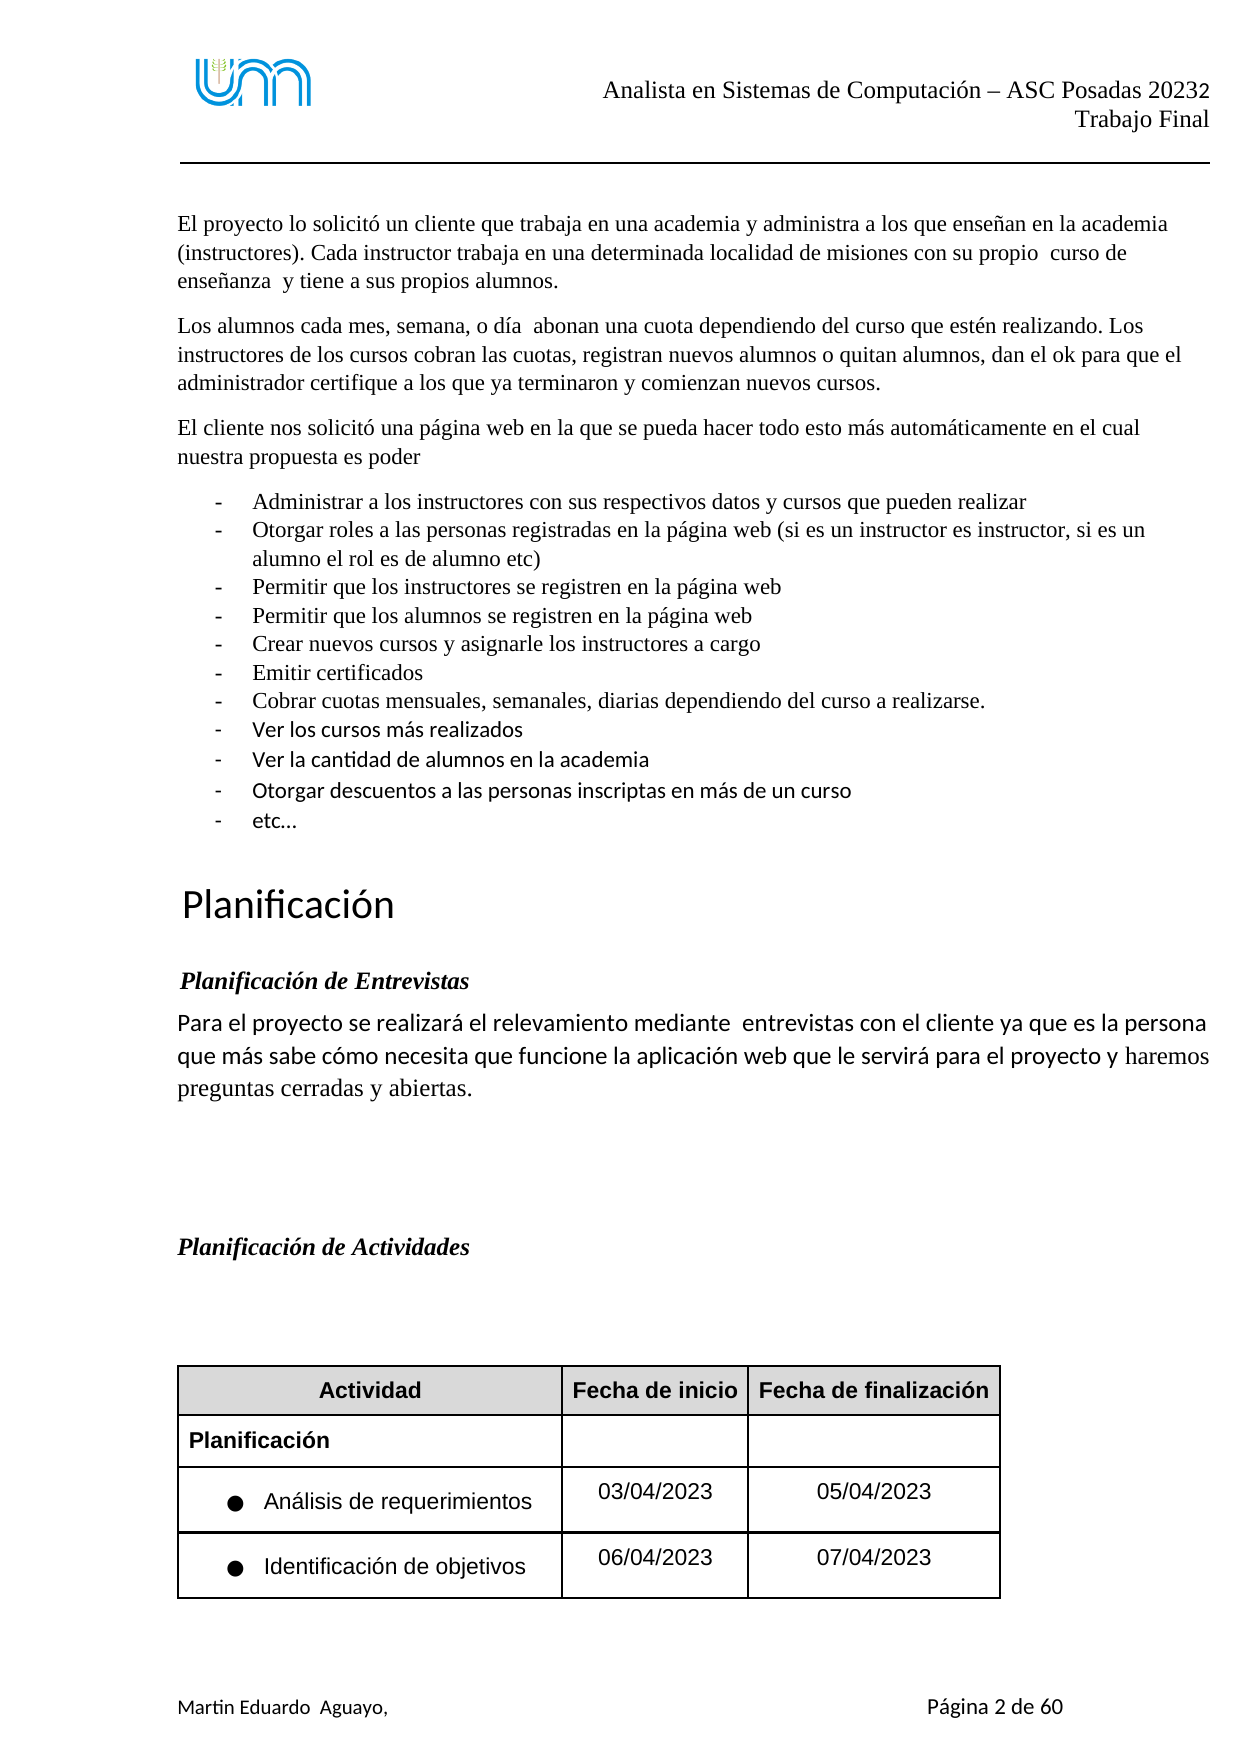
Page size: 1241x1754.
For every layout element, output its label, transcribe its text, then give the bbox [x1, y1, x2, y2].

text Planificación de Actividades [177, 1232, 1210, 1261]
table_header Actividad [179, 1367, 561, 1414]
table_cell 05/04/2023 [749, 1468, 999, 1531]
list Ver la cantidad de alumnos en la academia [214, 746, 1210, 774]
table_cell 03/04/2023 [563, 1468, 747, 1531]
text El proyecto lo solicitó un cliente que trabaja en una academia y administra a los que enseñan en la academia (instructores). Cada instructor trabaja en una determinada localidad de misiones con su propio curso de enseñanza y tiene a sus propios alumnos. [177, 210, 1210, 294]
table_cell [749, 1416, 999, 1466]
list Permitir que los alumnos se registren en la página web [214, 602, 1210, 628]
subtitle Planificación de Entrevistas [179, 966, 1210, 995]
table_cell 06/04/2023 [563, 1534, 747, 1597]
text Para el proyecto se realizará el relevamiento mediante entrevistas con el cliente ya que es la persona que más sabe cómo necesita que funcione la aplicación web que le servirá para el proyecto y haremos preguntas cerradas y abiertas. [177, 1007, 1210, 1102]
list etc… [214, 806, 1210, 834]
table_cell Planificación [179, 1416, 561, 1466]
text El cliente nos solicitó una página web en la que se pueda hacer todo esto más automáticamente en el cual nuestra propuesta es poder [177, 414, 1210, 469]
list Ver los cursos más realizados [214, 715, 1210, 743]
subtitle Planificación [179, 878, 1210, 929]
table_cell 07/04/2023 [749, 1534, 999, 1597]
table_cell Identificación de objetivos [179, 1534, 561, 1597]
picture [177, 45, 331, 123]
list Cobrar cuotas mensuales, semanales, diarias dependiendo del curso a realizarse. [214, 687, 1210, 713]
text Los alumnos cada mes, semana, o día abonan una cuota dependiendo del curso que estén realizando. Los instructores de los cursos cobran las cuotas, registran nuevos alumnos o quitan alumnos, dan el ok para que el administrador certifique a los que ya terminaron y comienzan nuevos cursos. [177, 312, 1210, 396]
list Administrar a los instructores con sus respectivos datos y cursos que pueden realizar [214, 488, 1210, 514]
table_cell Análisis de requerimientos [179, 1468, 561, 1531]
list Permitir que los instructores se registren en la página web [214, 573, 1210, 599]
list Crear nuevos cursos y asignarle los instructores a cargo [214, 630, 1210, 656]
list Otorgar descuentos a las personas inscriptas en más de un curso [214, 776, 1210, 804]
table_cell [563, 1416, 747, 1466]
table_header Fecha de inicio [563, 1367, 747, 1414]
list Emitir certificados [214, 658, 1210, 685]
list Otorgar roles a las personas registradas en la página web (si es un instructor es instructor, si es un alumno el rol es de alumno etc) [214, 516, 1210, 571]
table_header Fecha de finalización [749, 1367, 999, 1414]
